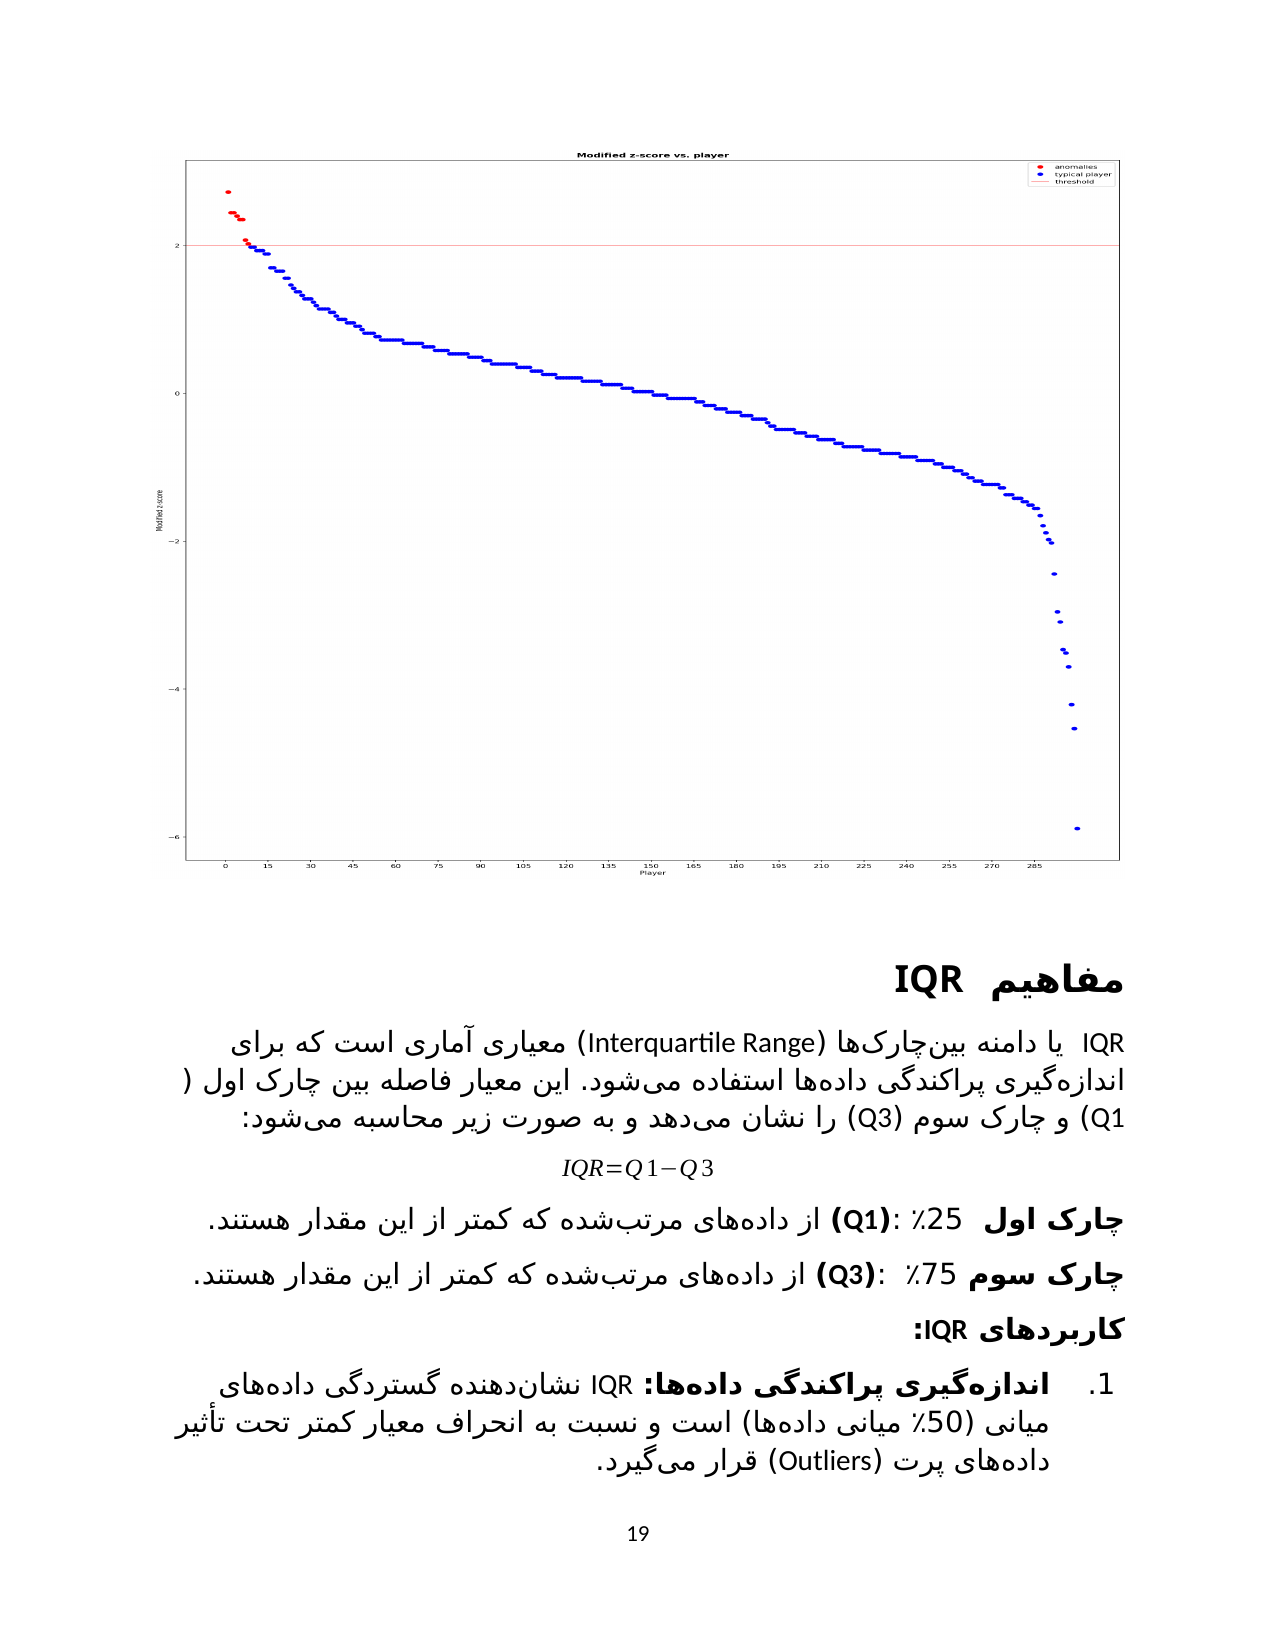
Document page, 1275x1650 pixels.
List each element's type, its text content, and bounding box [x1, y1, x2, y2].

text کاربردهای IQR: [150, 1311, 1125, 1347]
text چارک اول 25٪ :(Q1) از داده‌های مرتب‌شده که کمتر از این مقدار هستند. [150, 1201, 1125, 1237]
text مفاهیم IQR [150, 953, 1125, 1004]
picture [150, 150, 1125, 879]
text چارک سوم 75٪ :(Q3) از داده‌های مرتب‌شده که کمتر از این مقدار هستند. [150, 1256, 1125, 1292]
list اندازه‌گیری پراکندگی داده‌ها: IQR نشان‌دهنده گستردگی داده‌های میانی (50٪ میانی داده‌ها) است و نسبت به انحراف معیار کمتر تحت تأثیر داده‌های پرت (Outliers) قرار می‌گیرد. [150, 1366, 1087, 1477]
text IQR یا دامنه بین‌چارک‌ها (Interquartile Range) معیاری آماری است که برای اندازه‌گیری پراکندگی داده‌ها استفاده می‌شود. این معیار فاصله بین چارک اول (Q1) و چارک سوم (Q3) را نشان می‌دهد و به صورت زیر محاسبه می‌شود: [150, 1024, 1125, 1135]
